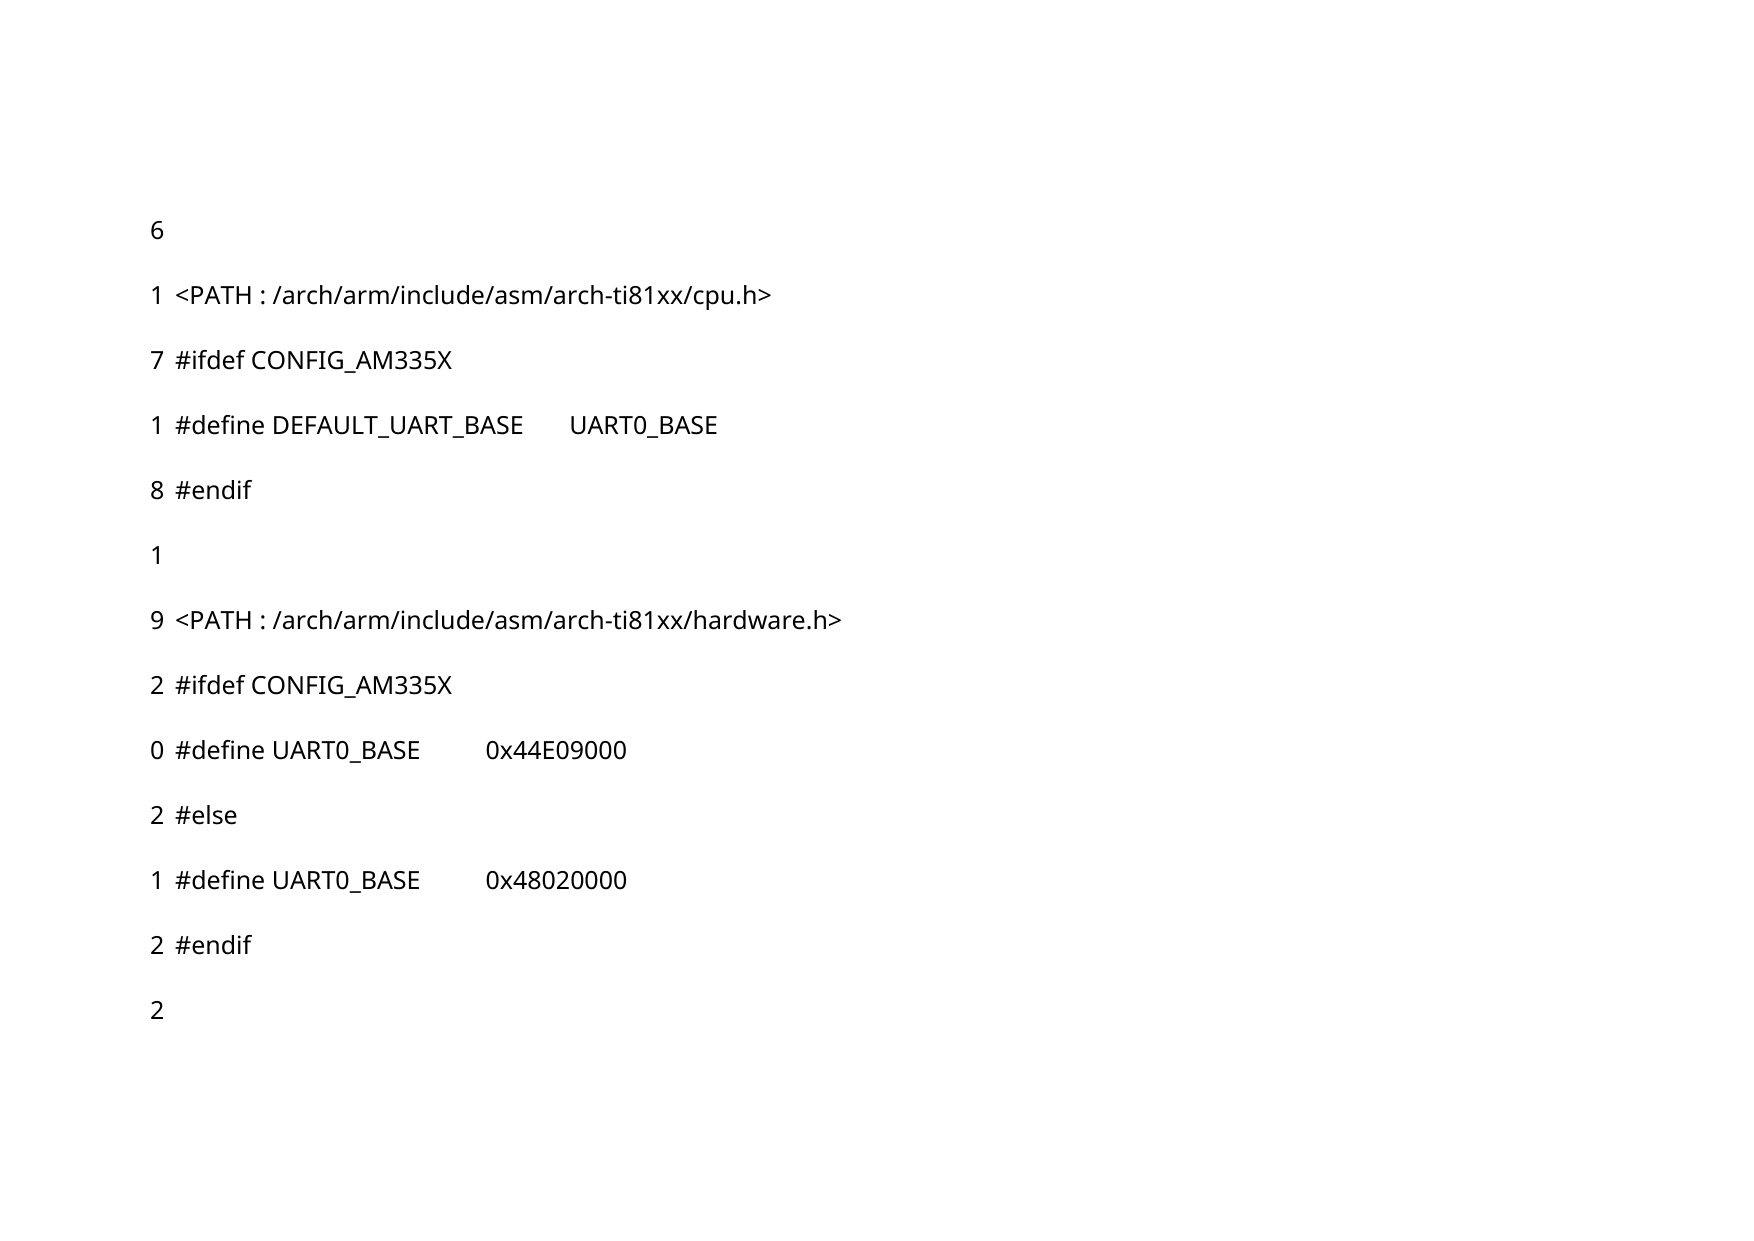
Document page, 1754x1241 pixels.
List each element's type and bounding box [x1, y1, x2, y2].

table_header [150, 198, 175, 1043]
table_header [175, 198, 1087, 1043]
